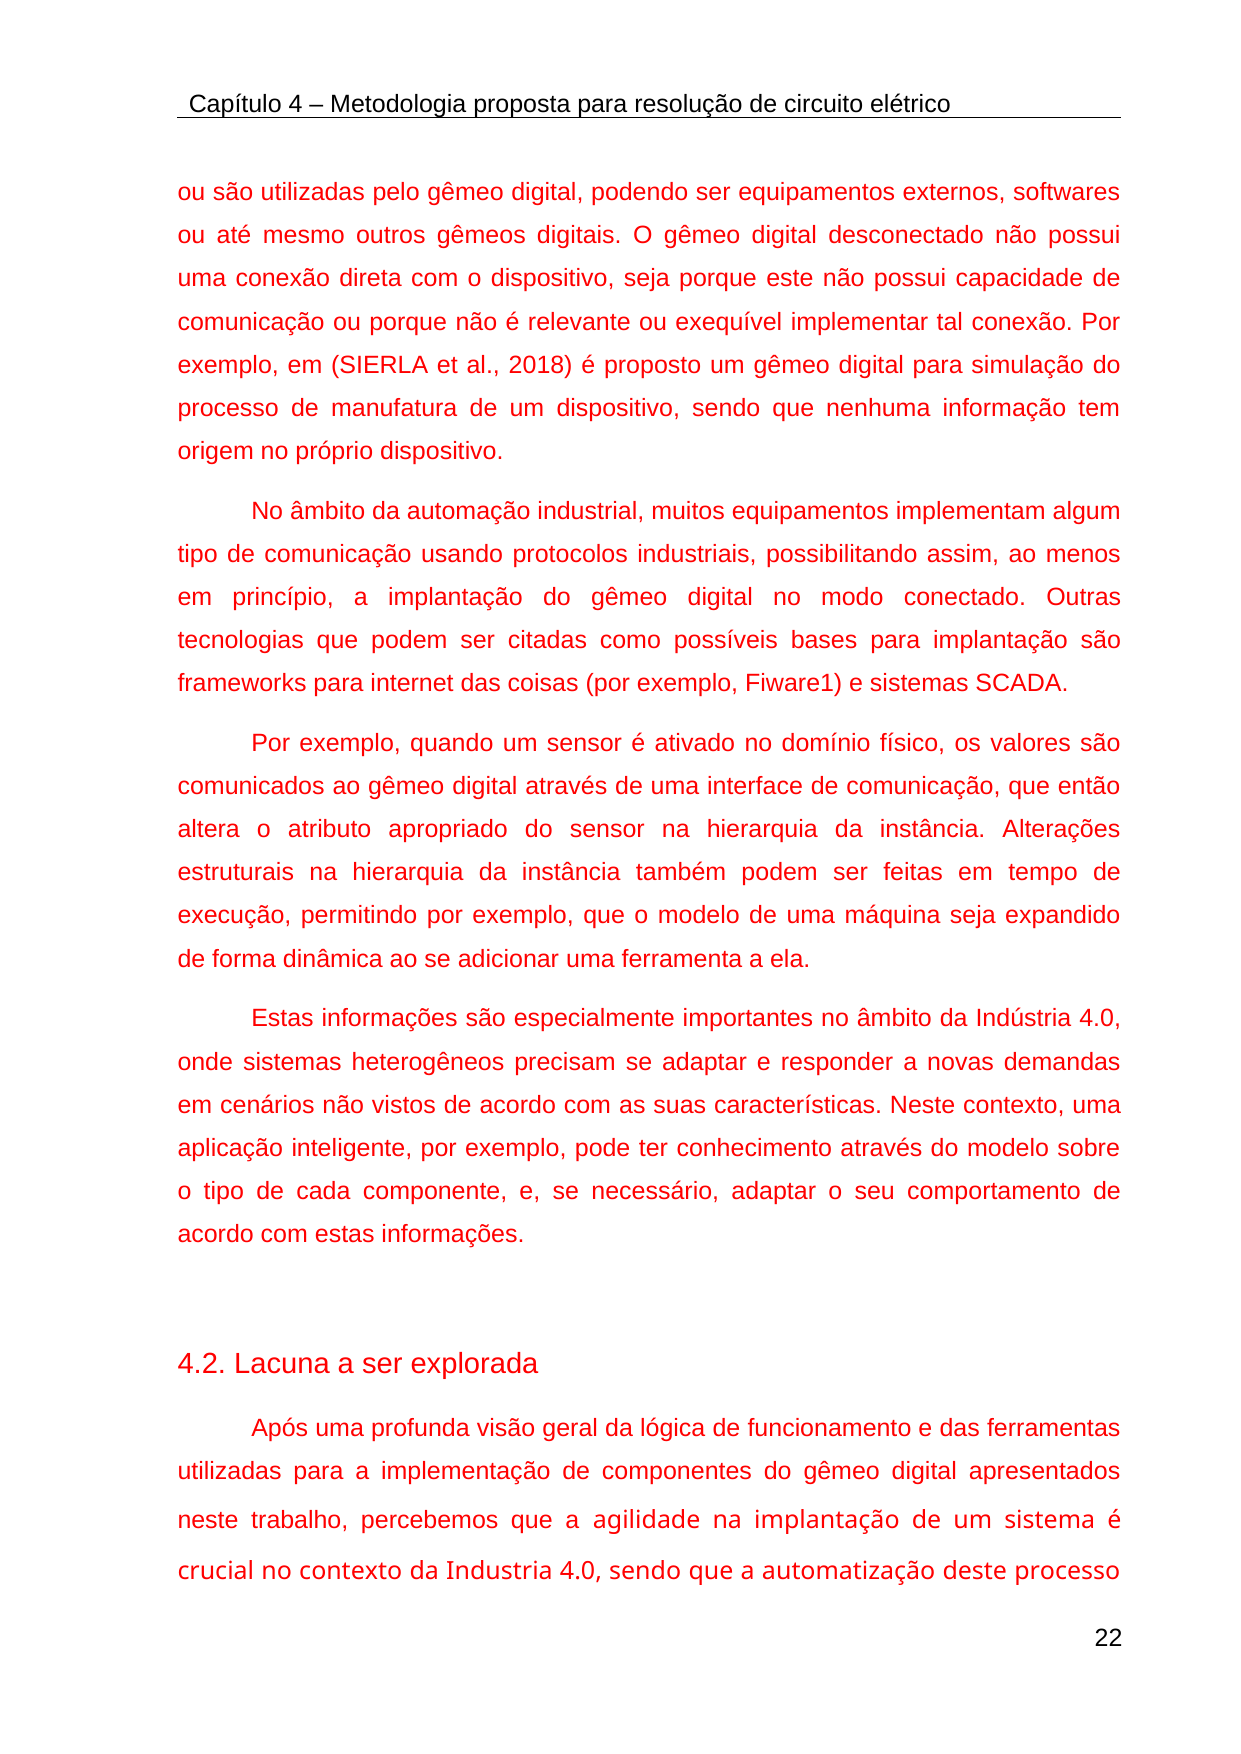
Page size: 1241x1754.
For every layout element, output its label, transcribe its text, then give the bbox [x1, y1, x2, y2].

text Estas informações são especialmente importantes no âmbito da Indústria 4.0, onde sistemas heterogêneos precisam se adaptar e responder a novas demandas em cenários não vistos de acordo com as suas características. Neste contexto, uma aplicação inteligente, por exemplo, pode ter conhecimento através do modelo sobre o tipo de cada componente, e, se necessário, adaptar o seu comportamento de acordo com estas informações. [177, 1003, 1122, 1248]
text No âmbito da automação industrial, muitos equipamentos implementam algum tipo de comunicação usando protocolos industriais, possibilitando assim, ao menos em princípio, a implantação do gêmeo digital no modo conectado. Outras tecnologias que podem ser citadas como possíveis bases para implantação são frameworks para internet das coisas (por exemplo, Fiware1) e sistemas SCADA. [177, 496, 1122, 697]
text Por exemplo, quando um sensor é ativado no domínio físico, os valores são comunicados ao gêmeo digital através de uma interface de comunicação, que então altera o atributo apropriado do sensor na hierarquia da instância. Alterações estruturais na hierarquia da instância também podem ser feitas em tempo de execução, permitindo por exemplo, que o modelo de uma máquina seja expandido de forma dinâmica ao se adicionar uma ferramenta a ela. [177, 728, 1122, 972]
text 4.2. Lacuna a ser explorada [177, 1346, 1122, 1379]
